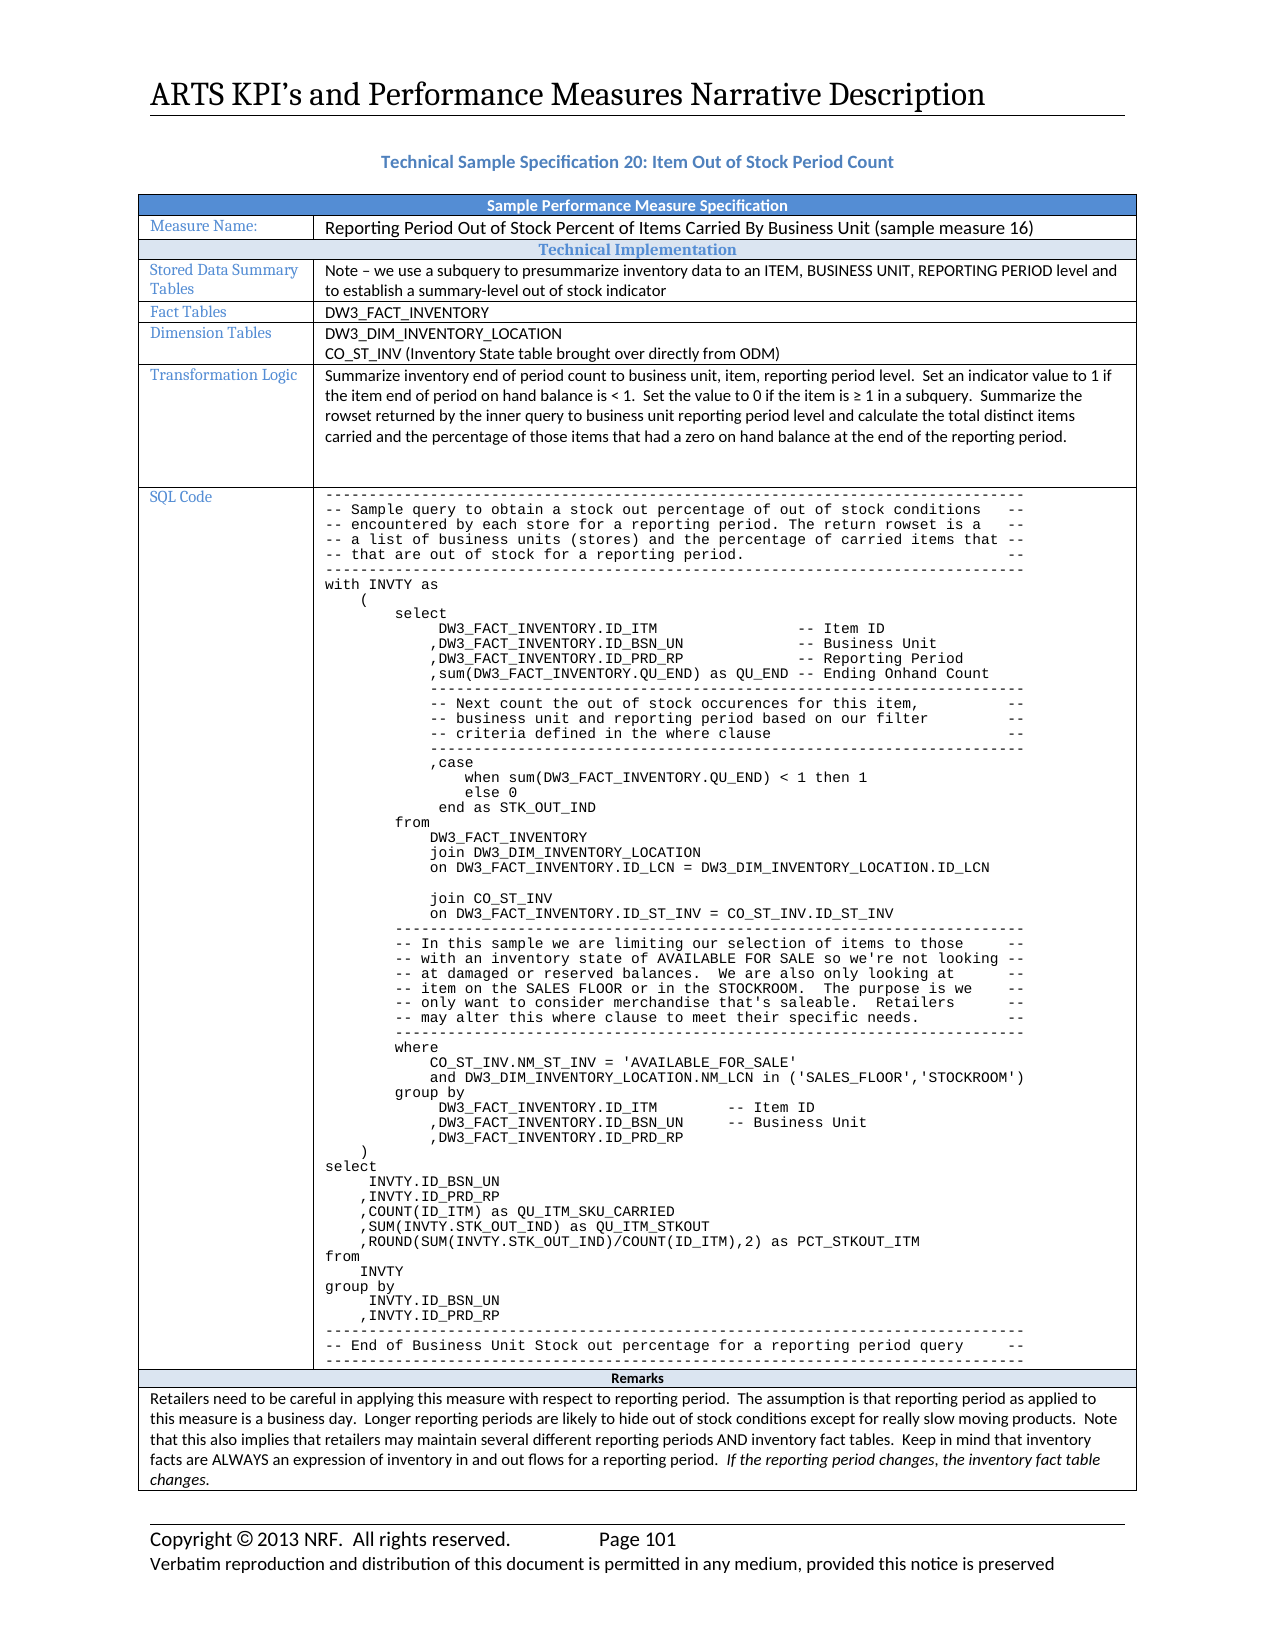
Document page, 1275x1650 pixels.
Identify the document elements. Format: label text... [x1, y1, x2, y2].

table_cell Transformation Logic [139, 365, 313, 487]
table_cell Dimension Tables [139, 323, 313, 364]
table_cell Fact Tables [139, 302, 313, 322]
table_cell Note – we use a subquery to presummarize inventory data to an ITEM, BUSINESS UNIT, REPORTING PERIOD level and to establish a summary-level out of stock indicator [314, 260, 1136, 301]
table_cell Summarize inventory end of period count to business unit, item, reporting period level. Set an indicator value to 1 if the item end of period on hand balance is < 1. Set the value to 0 if the item is ≥ 1 in a subquery. Summarize the rowset returned by the inner query to business unit reporting period level and calculate the total distinct items carried and the percentage of those items that had a zero on hand balance at the end of the reporting period. [314, 365, 1136, 487]
table_cell Reporting Period Out of Stock Percent of Items Carried By Business Unit (sample measure 16) [314, 216, 1136, 239]
table_cell Technical Implementation [139, 240, 1136, 259]
table_cell Retailers need to be careful in applying this measure with respect to reporting period. The assumption is that reporting period as applied to this measure is a business day. Longer reporting periods are likely to hide out of stock conditions except for really slow moving products. Note that this also implies that retailers may maintain several different reporting periods AND inventory fact tables. Keep in mind that inventory facts are ALWAYS an expression of inventory in and out flows for a reporting period. If the reporting period changes, the inventory fact table changes. [139, 1388, 1136, 1490]
table_cell Remarks [139, 1370, 1136, 1387]
table_cell Stored Data Summary Tables [139, 260, 313, 301]
table_cell DW3_DIM_INVENTORY_LOCATION CO_ST_INV (Inventory State table brought over directly from ODM) [314, 323, 1136, 364]
table_cell Measure Name: [139, 216, 313, 239]
table_cell DW3_FACT_INVENTORY [314, 302, 1136, 322]
table_cell -------------------------------------------------------------------------------- -- Sample query to obtain a stock out percentage of out of stock conditions -- -- encountered by each store for a reporting period. The return rowset is a -- -- a list of business units (stores) and the percentage of carried items that -- -- that are out of stock for a reporting period. -- -------------------------------------------------------------------------------- with INVTY as ( select DW3_FACT_INVENTORY.ID_ITM -- Item ID ,DW3_FACT_INVENTORY.ID_BSN_UN -- Business Unit ,DW3_FACT_INVENTORY.ID_PRD_RP -- Reporting Period ,sum(DW3_FACT_INVENTORY.QU_END) as QU_END -- Ending Onhand Count -------------------------------------------------------------------- -- Next count the out of stock occurences for this item, -- -- business unit and reporting period based on our filter -- -- criteria defined in the where clause -- -------------------------------------------------------------------- ,case when sum(DW3_FACT_INVENTORY.QU_END) < 1 then 1 else 0 end as STK_OUT_IND from DW3_FACT_INVENTORY join DW3_DIM_INVENTORY_LOCATION on DW3_FACT_INVENTORY.ID_LCN = DW3_DIM_INVENTORY_LOCATION.ID_LCN join CO_ST_INV on DW3_FACT_INVENTORY.ID_ST_INV = CO_ST_INV.ID_ST_INV ------------------------------------------------------------------------ -- In this sample we are limiting our selection of items to those -- -- with an inventory state of AVAILABLE FOR SALE so we're not looking -- -- at damaged or reserved balances. We are also only looking at -- -- item on the SALES FLOOR or in the STOCKROOM. The purpose is we -- -- only want to consider merchandise that's saleable. Retailers -- -- may alter this where clause to meet their specific needs. -- ------------------------------------------------------------------------ where CO_ST_INV.NM_ST_INV = 'AVAILABLE_FOR_SALE' and DW3_DIM_INVENTORY_LOCATION.NM_LCN in ('SALES_FLOOR','STOCKROOM') group by DW3_FACT_INVENTORY.ID_ITM -- Item ID ,DW3_FACT_INVENTORY.ID_BSN_UN -- Business Unit ,DW3_FACT_INVENTORY.ID_PRD_RP ) select INVTY.ID_BSN_UN ,INVTY.ID_PRD_RP ,COUNT(ID_ITM) as QU_ITM_SKU_CARRIED ,SUM(INVTY.STK_OUT_IND) as QU_ITM_STKOUT ,ROUND(SUM(INVTY.STK_OUT_IND)/COUNT(ID_ITM),2) as PCT_STKOUT_ITM from INVTY group by INVTY.ID_BSN_UN ,INVTY.ID_PRD_RP -------------------------------------------------------------------------------- -- End of Business Unit Stock out percentage for a reporting period query -- -------------------------------------------------------------------------------- [314, 488, 1136, 1368]
table_cell SQL Code [139, 488, 313, 1368]
table_header Sample Performance Measure Specification [139, 195, 1136, 215]
